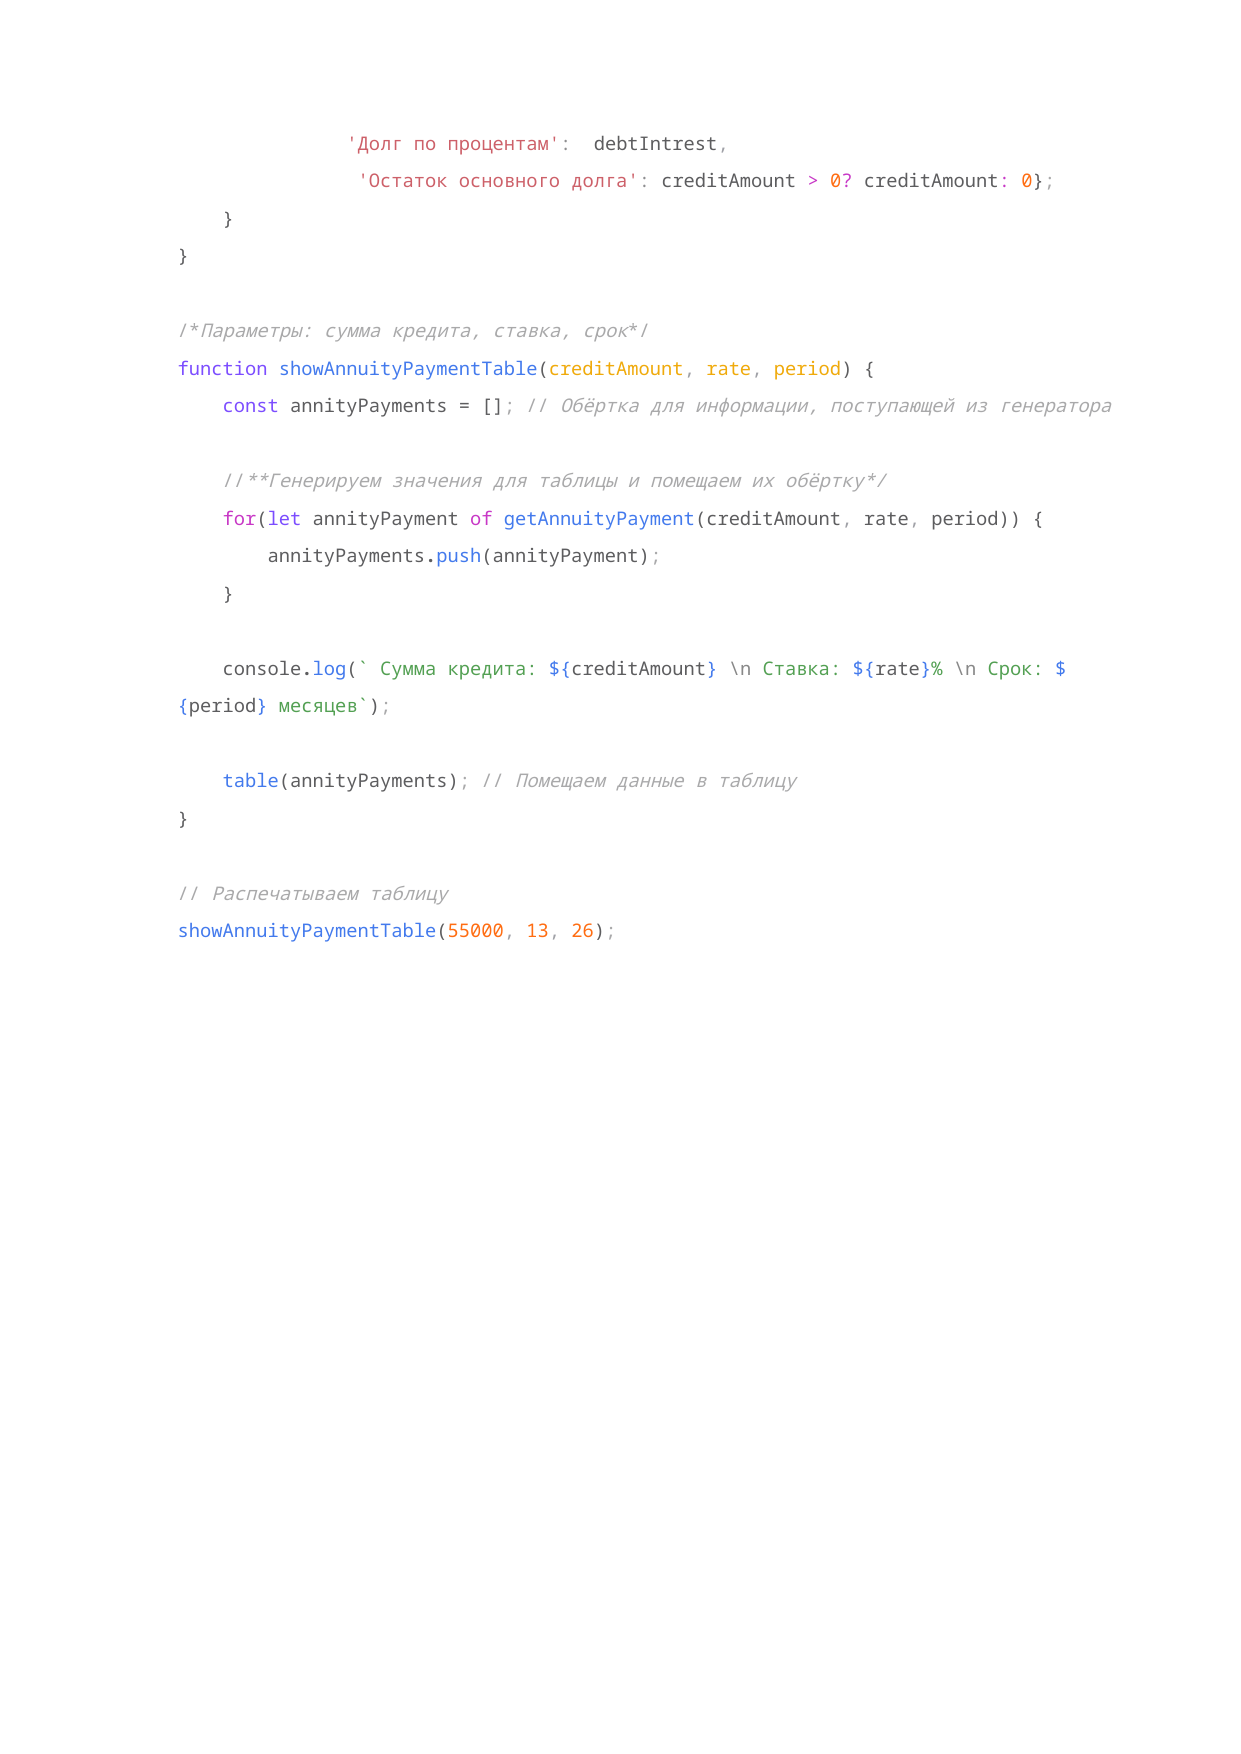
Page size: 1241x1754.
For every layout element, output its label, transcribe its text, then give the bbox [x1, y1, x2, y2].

text //**Генерируем значения для таблицы и помещаем их обёртку*/ [177, 456, 1152, 493]
text 'Остаток основного долга': creditAmount > 0? creditAmount: 0}; [177, 156, 1152, 193]
text for(let annityPayment of getAnnuityPayment(creditAmount, rate, period)) { [177, 493, 1152, 531]
text const annityPayments = []; // Обёртка для информации, поступающей из генератора [177, 381, 1152, 418]
text } [177, 793, 1152, 831]
text } [177, 231, 1152, 268]
text } [177, 193, 1152, 231]
text /*Параметры: сумма кредита, ставка, срок*/ [177, 306, 1152, 343]
text function showAnnuityPaymentTable(creditAmount, rate, period) { [177, 343, 1152, 381]
text } [177, 568, 1152, 606]
text // Распечатываем таблицу [177, 868, 1152, 906]
text showAnnuityPaymentTable(55000, 13, 26); [177, 906, 1152, 943]
text annityPayments.push(annityPayment); [177, 531, 1152, 568]
text console.log(` Cумма кредита: ${creditAmount} \n Ставка: ${rate}% \n Срок: ${period} месяцев`); [177, 643, 1152, 718]
text table(annityPayments); // Помещаем данные в таблицу [177, 756, 1152, 793]
text 'Долг по процентам': debtIntrest, [177, 118, 1152, 156]
